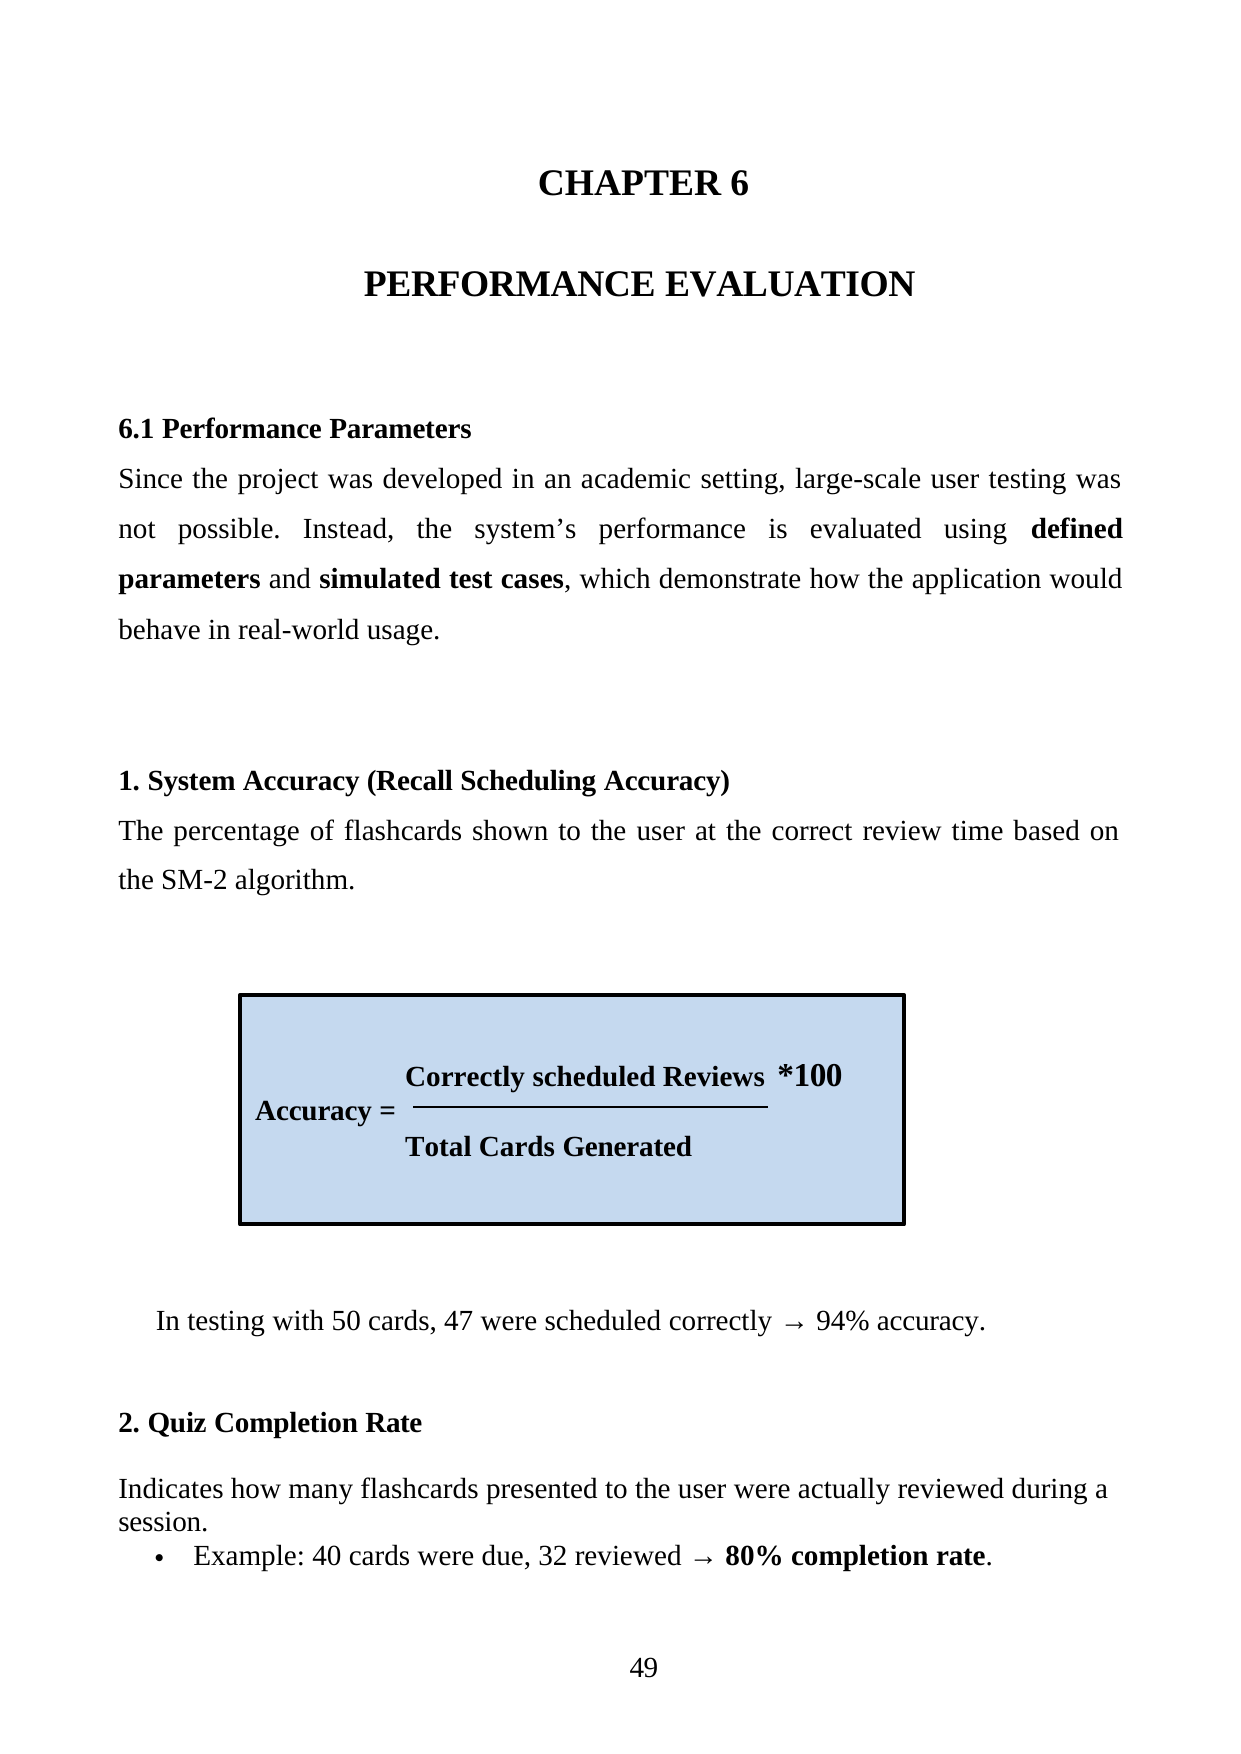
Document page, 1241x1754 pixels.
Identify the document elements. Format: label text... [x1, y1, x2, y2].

subtitle Quiz Completion Rate [118, 1405, 1152, 1438]
list Example: 40 cards were due, 32 reviewed → 80% completion rate. [156, 1538, 1152, 1572]
subtitle Performance Parameters [118, 411, 1152, 445]
text The percentage of flashcards shown to the user at the correct review time based on the SM-2 algorithm. [118, 813, 1121, 896]
subtitle System Accuracy (Recall Scheduling Accuracy) [118, 763, 1152, 797]
subtitle CHAPTER 6 PERFORMANCE EVALUATION [364, 161, 979, 304]
text Since the project was developed in an academic setting, large-scale user testing was not possible. Instead, the system’s performance is evaluated using defined parameters and simulated test cases, which demonstrate how the application would behave in real-world usage. [118, 461, 1123, 645]
text Indicates how many flashcards presented to the user were actually reviewed during a session. [118, 1471, 1152, 1538]
text In testing with 50 cards, 47 were scheduled correctly → 94% accuracy. [156, 1303, 1152, 1336]
